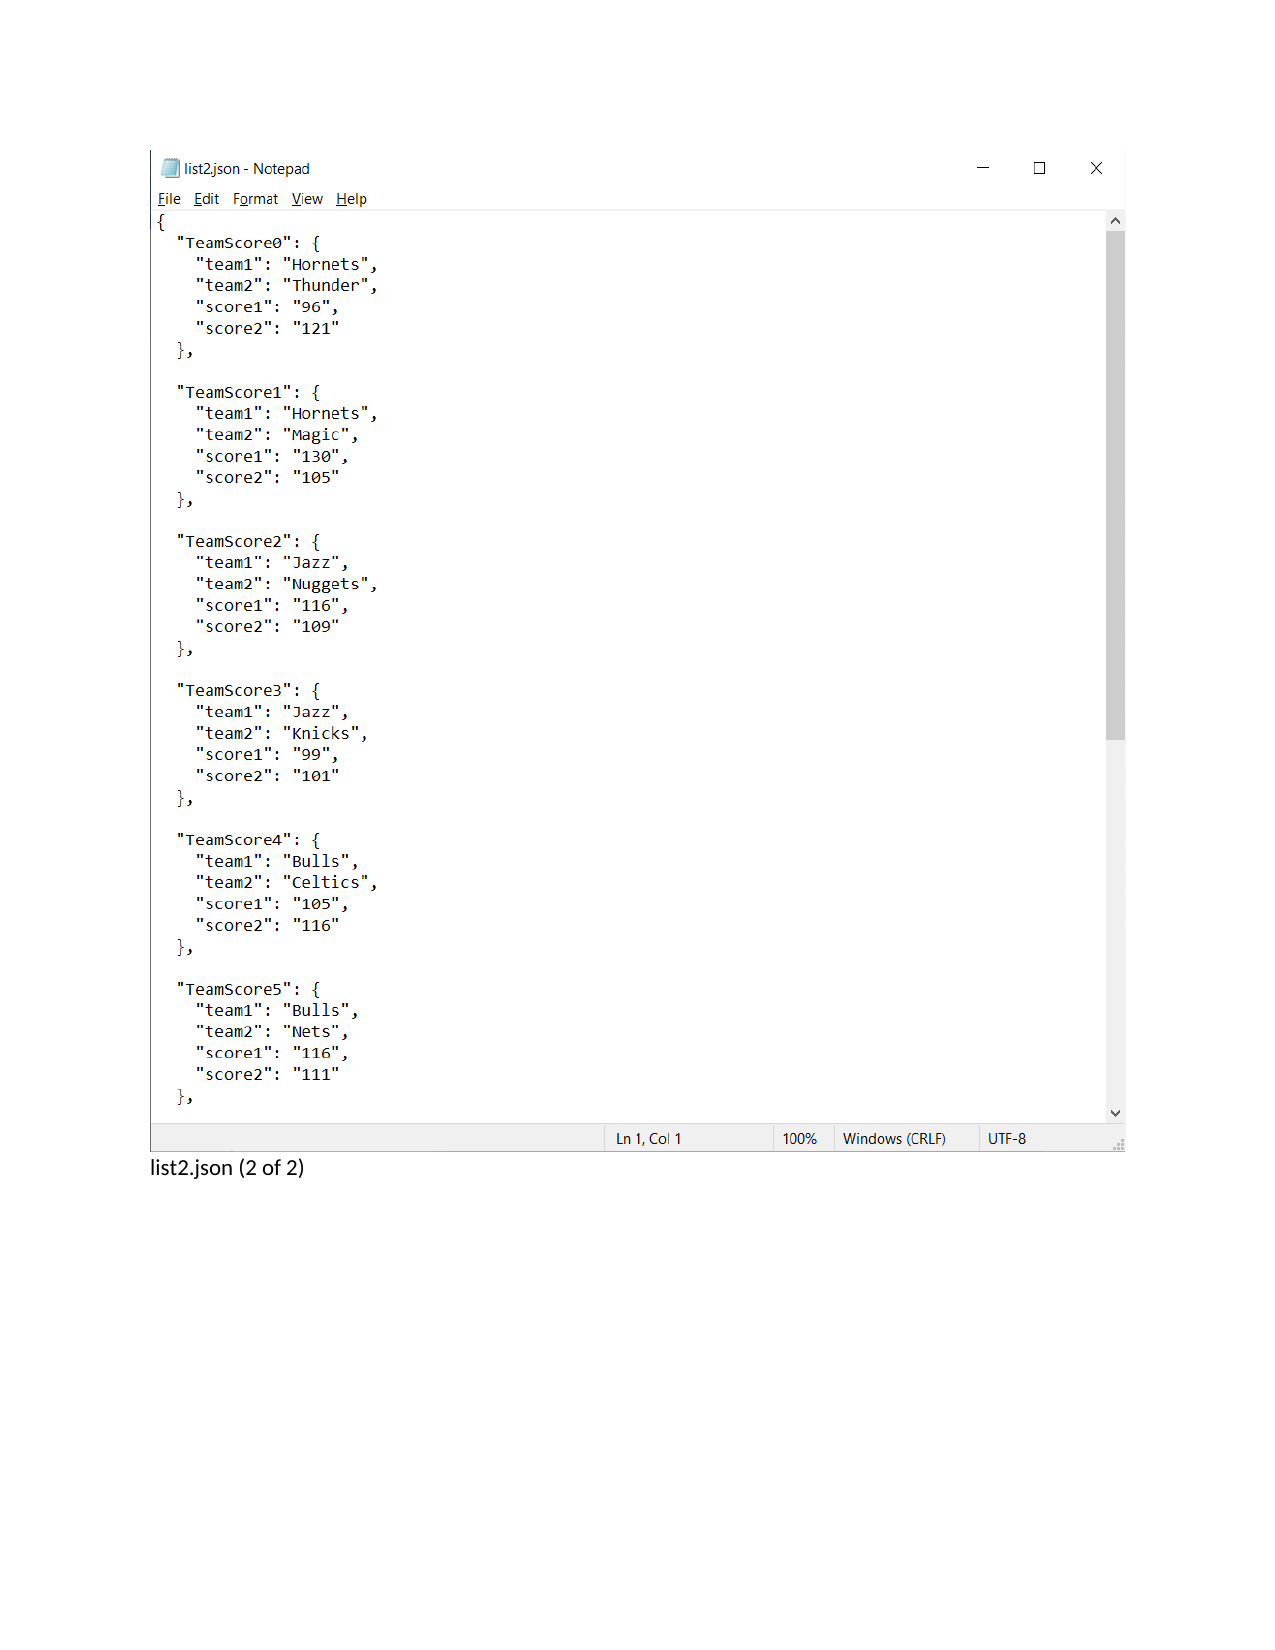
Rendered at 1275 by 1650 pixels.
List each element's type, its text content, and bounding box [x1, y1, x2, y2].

text list2.json (2 of 2) [150, 1152, 1125, 1181]
picture [150, 150, 1125, 1152]
